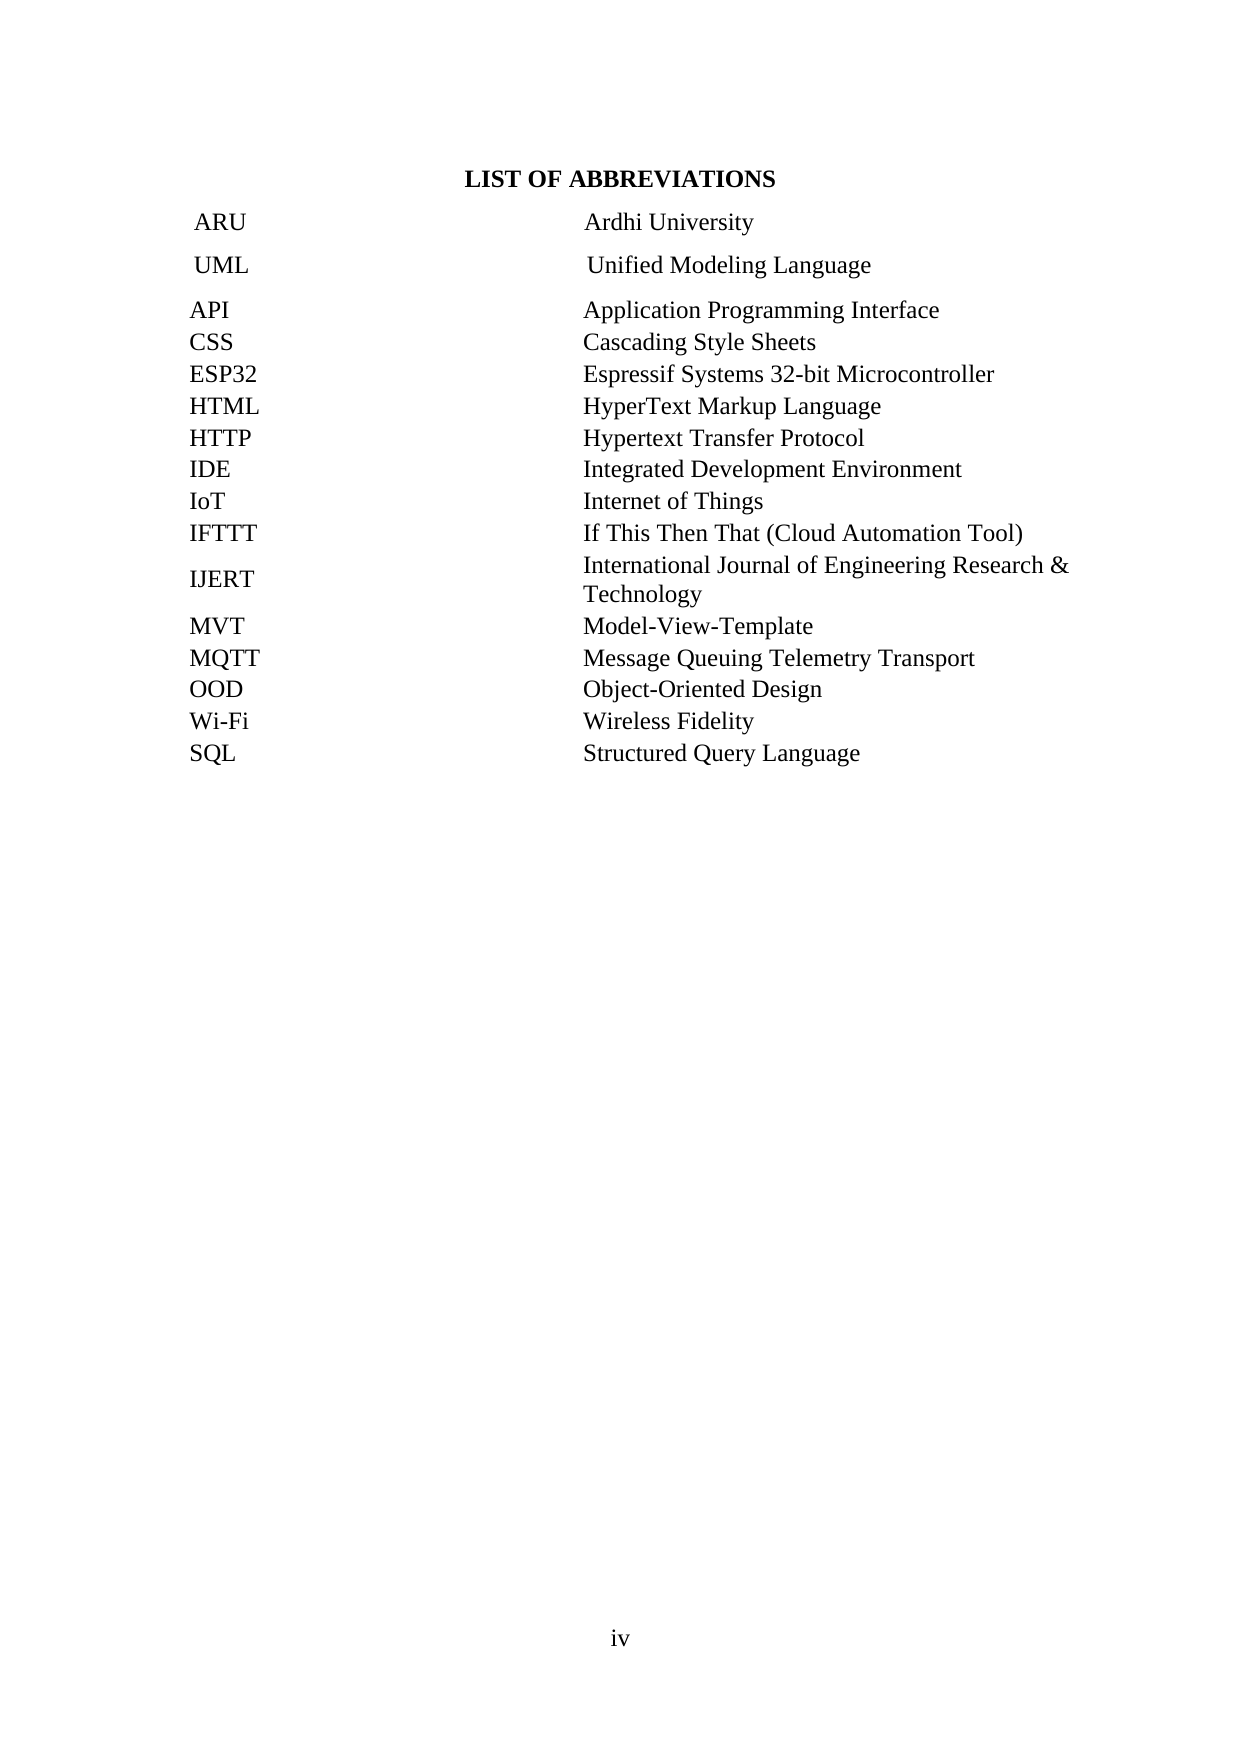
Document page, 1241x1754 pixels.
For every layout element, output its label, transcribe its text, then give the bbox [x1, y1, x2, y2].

table_cell Wi-Fi [188, 705, 581, 737]
table_cell Structured Query Language [581, 737, 1240, 768]
table_cell Object-Oriented Design [581, 673, 1240, 705]
table_cell International Journal of Engineering Research & Technology [581, 549, 1240, 609]
table_cell HTTP [188, 421, 581, 453]
table_cell HyperText Markup Language [581, 389, 1240, 421]
text UML Unified Modeling Language [187, 250, 1053, 279]
table_cell IDE [188, 453, 581, 485]
table_cell MVT [188, 609, 581, 641]
table_cell Integrated Development Environment [581, 453, 1240, 485]
table_cell Model-View-Template [581, 609, 1240, 641]
table_cell IJERT [188, 549, 581, 609]
table_cell Cascading Style Sheets [581, 325, 1240, 357]
table_cell SQL [188, 737, 581, 768]
table_cell Espressif Systems 32-bit Microcontroller [581, 357, 1240, 389]
table_cell IoT [188, 485, 581, 517]
subtitle LIST OF ABBREVIATIONS [187, 164, 1053, 193]
table_cell OOD [188, 673, 581, 705]
table_cell ESP32 [188, 357, 581, 389]
table_cell Wireless Fidelity [581, 705, 1240, 737]
table_cell HTML [188, 389, 581, 421]
table_cell If This Then That (Cloud Automation Tool) [581, 517, 1240, 548]
table_header API [188, 294, 581, 325]
text ARU Ardhi University [187, 207, 1053, 236]
table_cell Message Queuing Telemetry Transport [581, 641, 1240, 673]
table_cell IFTTT [188, 517, 581, 548]
table_cell Internet of Things [581, 485, 1240, 517]
table_cell MQTT [188, 641, 581, 673]
table_cell CSS [188, 325, 581, 357]
table_cell Hypertext Transfer Protocol [581, 421, 1240, 453]
table_header Application Programming Interface [581, 294, 1240, 325]
